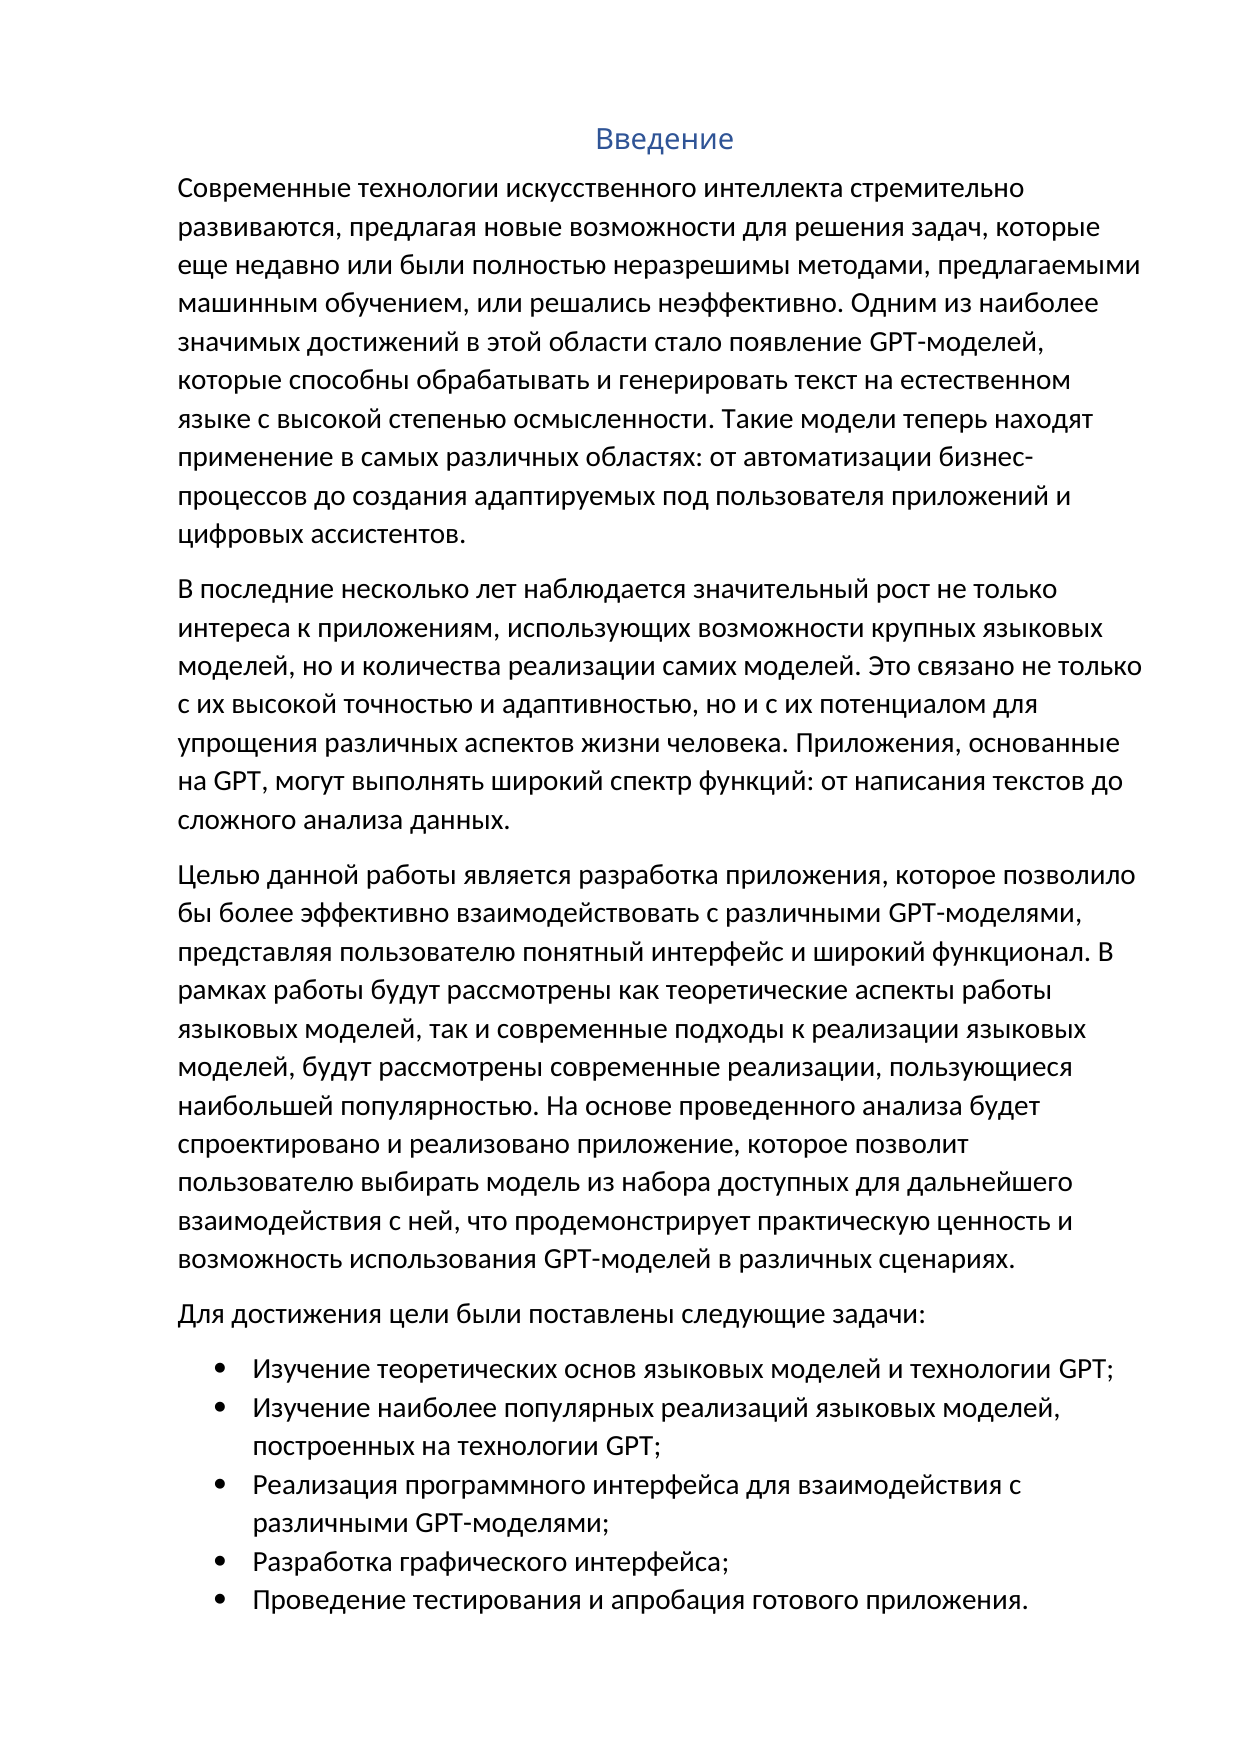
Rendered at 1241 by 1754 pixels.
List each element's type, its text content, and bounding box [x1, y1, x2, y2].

list Разработка графического интерфейса; [215, 1543, 1152, 1578]
list Проведение тестирования и апробация готового приложения. [215, 1581, 1152, 1617]
list Изучение теоретических основ языковых моделей и технологии GPT; [215, 1351, 1152, 1386]
list Изучение наиболее популярных реализаций языковых моделей, построенных на технологии GPT; [215, 1389, 1152, 1463]
subtitle Введение [177, 118, 1152, 158]
text В последние несколько лет наблюдается значительный рост не только интереса к приложениям, использующих возможности крупных языковых моделей, но и количества реализации самих моделей. Это связано не только с их высокой точностью и адаптивностью, но и с их потенциалом для упрощения различных аспектов жизни человека. Приложения, основанные на GPT, могут выполнять широкий спектр функций: от написания текстов до сложного анализа данных. [177, 570, 1152, 837]
text Целью данной работы является разработка приложения, которое позволило бы более эффективно взаимодействовать с различными GPT-моделями, представляя пользователю понятный интерфейс и широкий функционал. В рамках работы будут рассмотрены как теоретические аспекты работы языковых моделей, так и современные подходы к реализации языковых моделей, будут рассмотрены современные реализации, пользующиеся наибольшей популярностью. На основе проведенного анализа будет спроектировано и реализовано приложение, которое позволит пользователю выбирать модель из набора доступных для дальнейшего взаимодействия с ней, что продемонстрирует практическую ценность и возможность использования GPT-моделей в различных сценариях. [177, 856, 1152, 1276]
text Современные технологии искусственного интеллекта стремительно развиваются, предлагая новые возможности для решения задач, которые еще недавно или были полностью неразрешимы методами, предлагаемыми машинным обучением, или решались неэффективно. Одним из наиболее значимых достижений в этой области стало появление GPT-моделей, которые способны обрабатывать и генерировать текст на естественном языке с высокой степенью осмысленности. Такие модели теперь находят применение в самых различных областях: от автоматизации бизнес-процессов до создания адаптируемых под пользователя приложений и цифровых ассистентов. [177, 169, 1152, 551]
list Реализация программного интерфейса для взаимодействия с различными GPT-моделями; [215, 1466, 1152, 1540]
text Для достижения цели были поставлены следующие задачи: [177, 1296, 1152, 1331]
